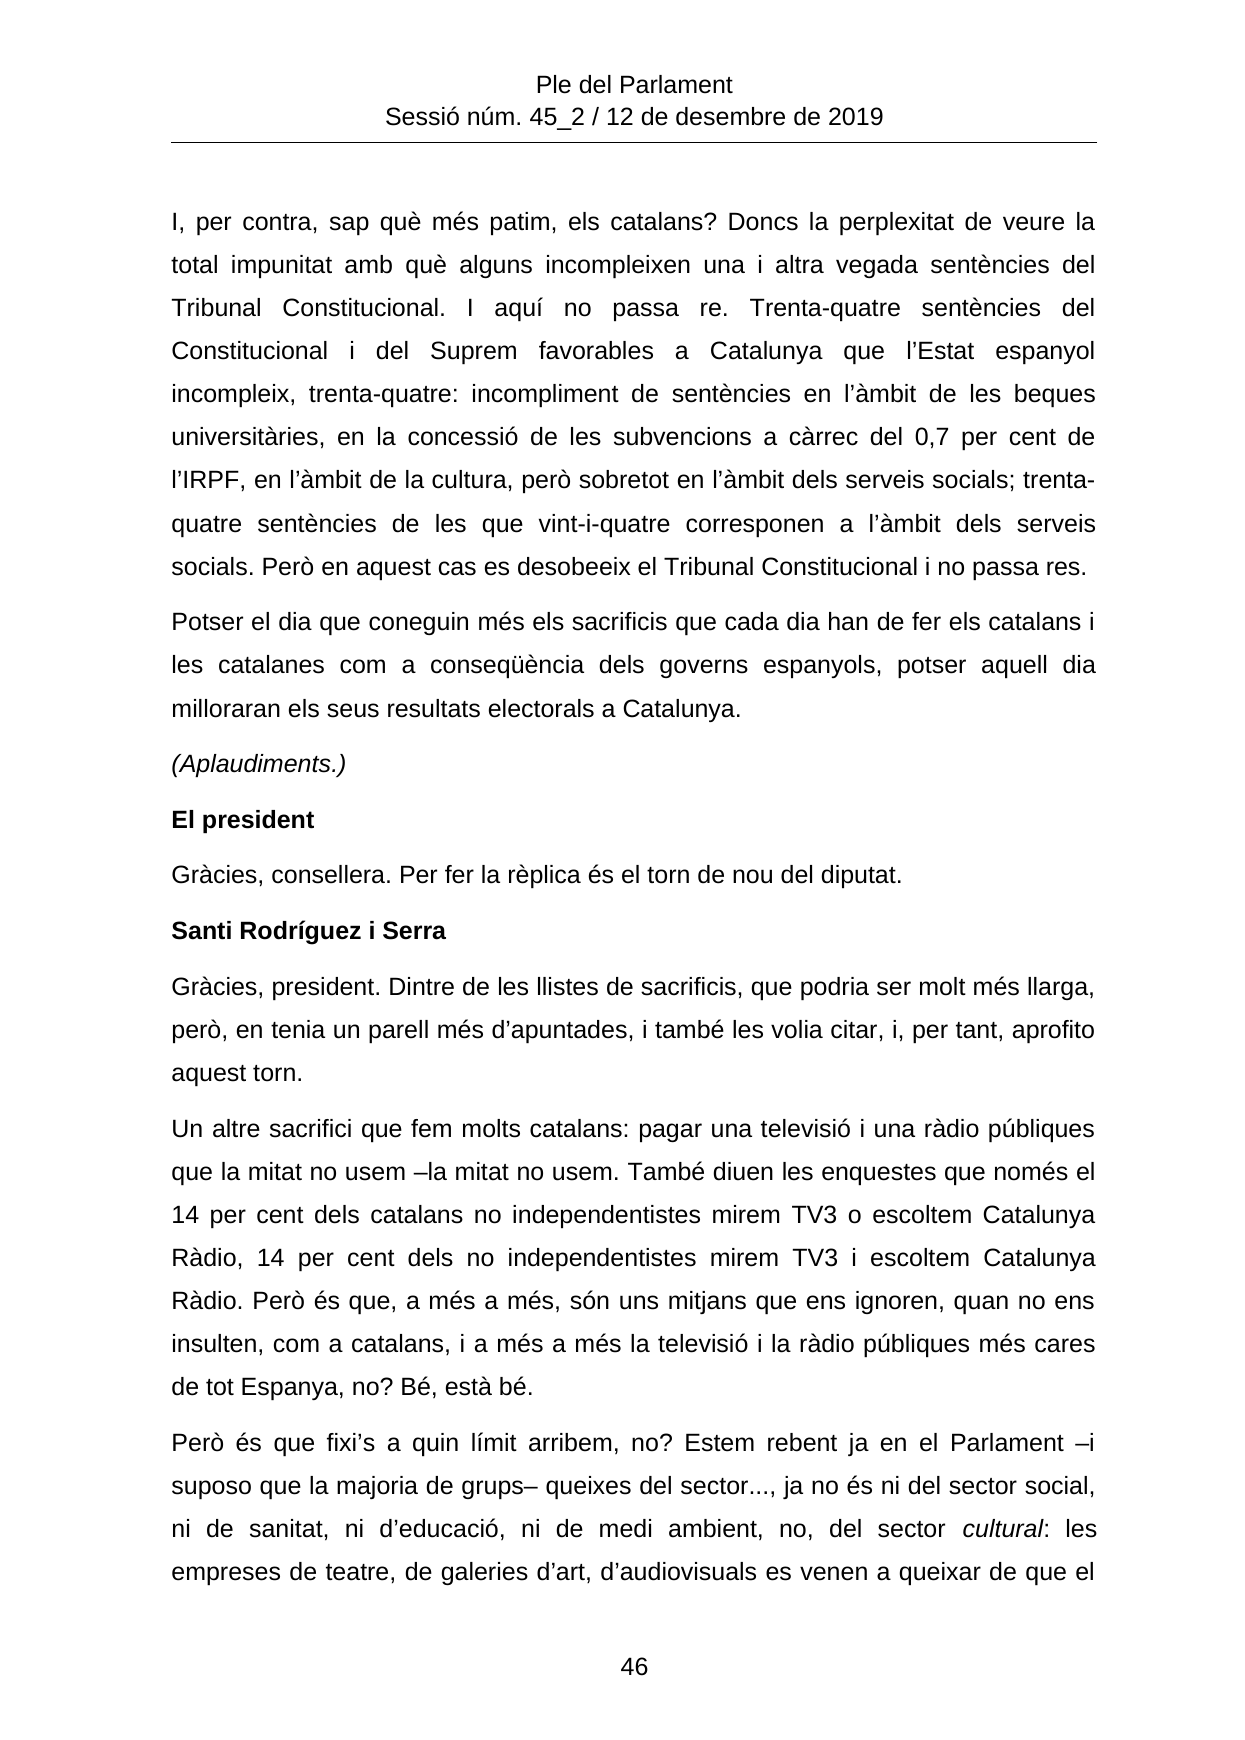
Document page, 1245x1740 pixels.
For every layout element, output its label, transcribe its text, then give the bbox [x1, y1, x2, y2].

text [171, 1428, 1097, 1586]
text Un altre sacrifici que fem molts catalans: pagar una televisió i una ràdio públiques que la mitat no usem –la mitat no usem. També diuen les enquestes que només el 14 per cent dels catalans no independentistes mirem TV3 o escoltem Catalunya Ràdio, 14 per cent dels no independentistes mirem TV3 i escoltem Catalunya Ràdio. Però és que, a més a més, són uns mitjans que ens ignoren, quan no ens insulten, com a catalans, i a més a més la televisió i la ràdio públiques més cares de tot Espanya, no? Bé, està bé. [171, 1114, 1097, 1401]
text Gràcies, consellera. Per fer la rèplica és el torn de nou del diputat. [171, 861, 1097, 889]
text (Aplaudiments.) [171, 749, 1097, 778]
text Gràcies, president. Dintre de les llistes de sacrificis, que podria ser molt més llarga, però, en tenia un parell més d’apuntades, i també les volia citar, i, per tant, aprofito aquest torn. [171, 972, 1097, 1087]
text El president [171, 805, 1097, 834]
text Potser el dia que coneguin més els sacrificis que cada dia han de fer els catalans i les catalanes com a conseqüència dels governs espanyols, potser aquell dia milloraran els seus resultats electorals a Catalunya. [171, 607, 1097, 722]
text I, per contra, sap què més patim, els catalans? Doncs la perplexitat de veure la total impunitat amb què alguns incompleixen una i altra vegada sentències del Tribunal Constitucional. I aquí no passa re. Trenta-quatre sentències del Constitucional i del Suprem favorables a Catalunya que l’Estat espanyol incompleix, trenta-quatre: incompliment de sentències en l’àmbit de les beques universitàries, en la concessió de les subvencions a càrrec del 0,7 per cent de l’IRPF, en l’àmbit de la cultura, però sobretot en l’àmbit dels serveis socials; trenta-quatre sentències de les que vint-i-quatre corresponen a l’àmbit dels serveis socials. Però en aquest cas es desobeeix el Tribunal Constitucional i no passa res. [171, 207, 1097, 581]
text Santi Rodríguez i Serra [171, 916, 1097, 945]
